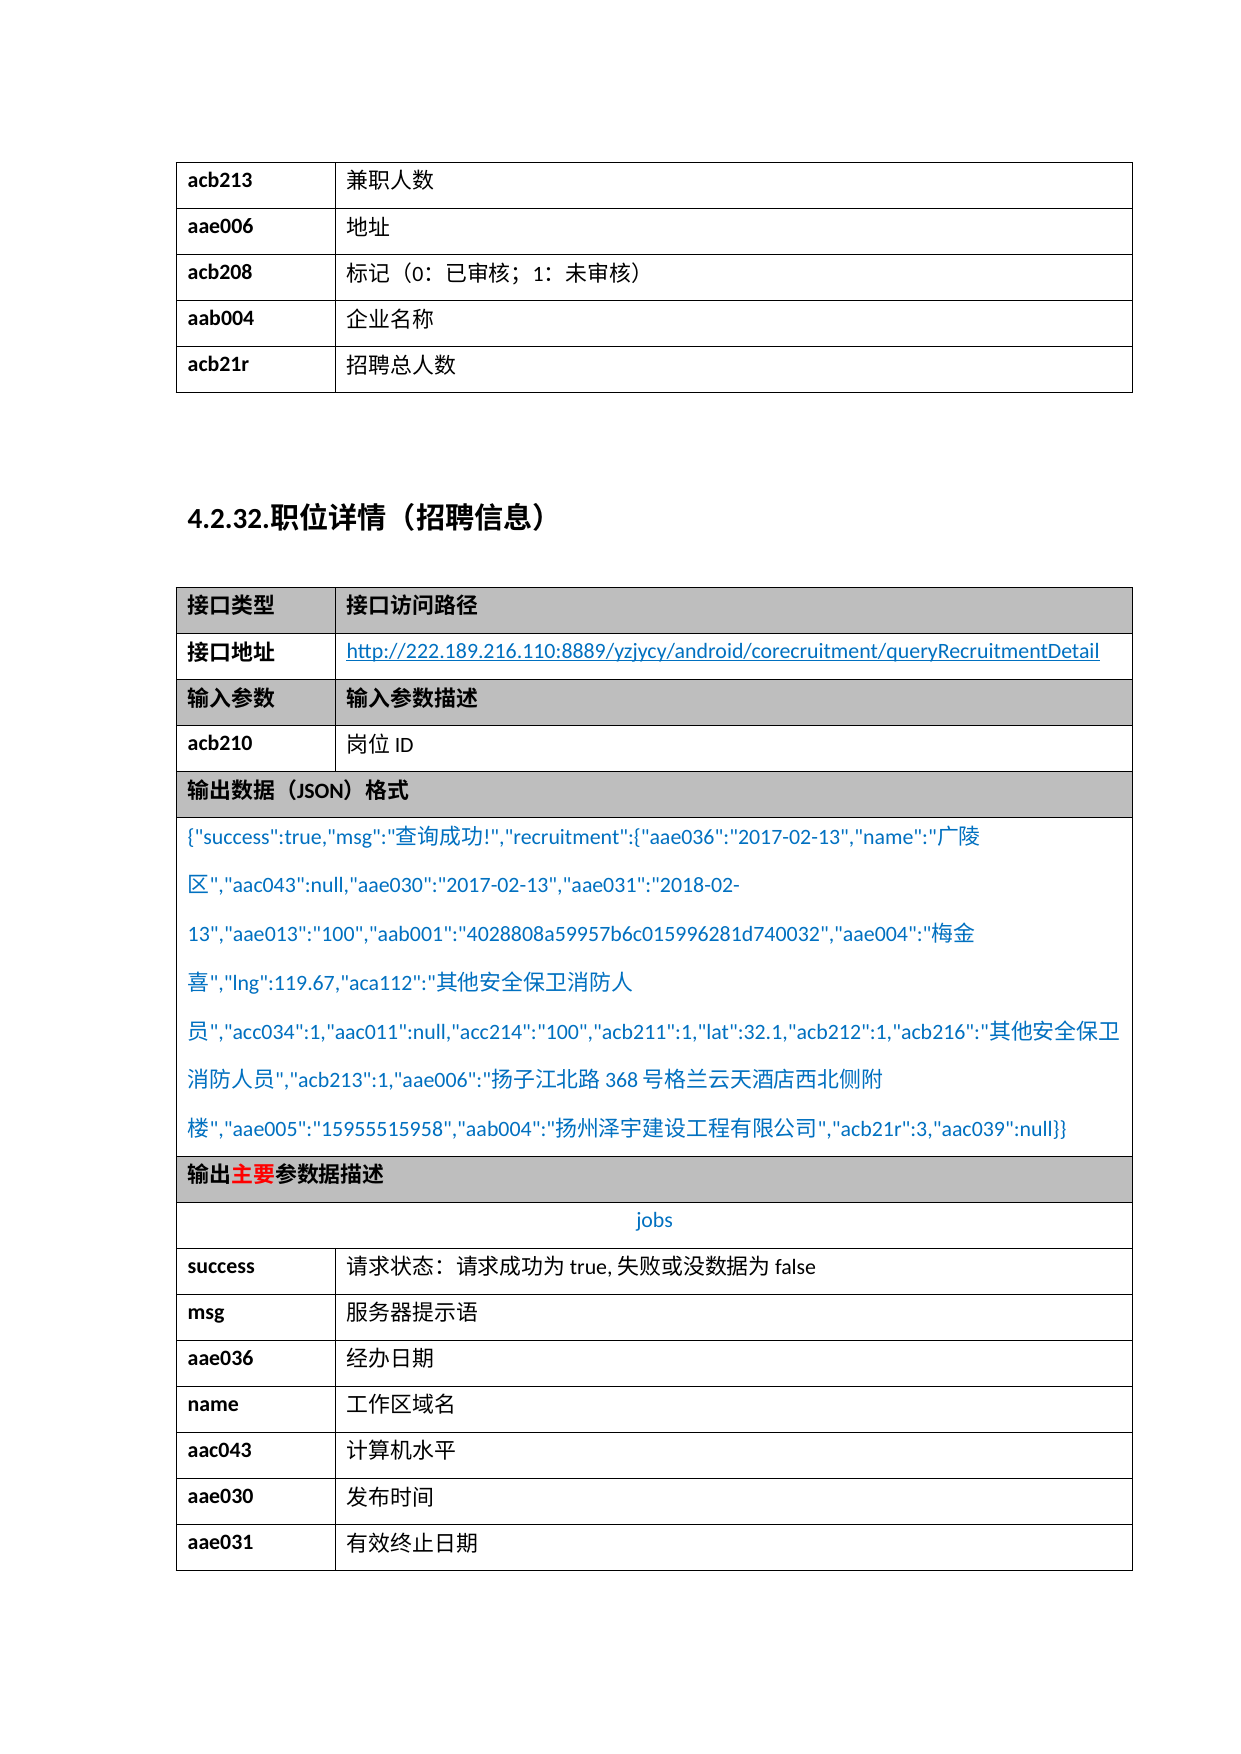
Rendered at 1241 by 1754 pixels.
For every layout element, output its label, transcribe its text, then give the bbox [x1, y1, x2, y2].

table_cell aab004 [177, 301, 335, 346]
table_cell success [177, 1249, 335, 1294]
table_cell aac043 [177, 1433, 335, 1478]
table_cell aae030 [177, 1479, 335, 1524]
table_cell 输入参数描述 [336, 680, 1132, 725]
table_cell acb208 [177, 255, 335, 300]
table_header 接口访问路径 [336, 588, 1132, 633]
table_cell 有效终止日期 [336, 1525, 1132, 1570]
subtitle 4.2.32.职位详情（招聘信息） [187, 483, 1053, 548]
table_cell aae031 [177, 1525, 335, 1570]
table_cell http://222.189.216.110:8889/yzjycy/android/corecruitment/queryRecruitmentDetail [336, 634, 1132, 679]
table_cell msg [177, 1295, 335, 1340]
table_cell 接口地址 [177, 634, 335, 679]
table_cell 岗位ID [336, 726, 1132, 771]
table_cell 输出主要参数据描述 [177, 1157, 1132, 1202]
table_cell acb213 [177, 163, 335, 208]
table_cell 请求状态：请求成功为true, 失败或没数据为false [336, 1249, 1132, 1294]
table_cell 输出数据（JSON）格式 [177, 772, 1132, 817]
table_cell aae006 [177, 209, 335, 254]
table_cell 招聘总人数 [336, 347, 1132, 392]
table_cell jobs [177, 1203, 1132, 1248]
table_cell 发布时间 [336, 1479, 1132, 1524]
table_cell {"success":true,"msg":"查询成功!","recruitment":{"aae036":"2017-02-13","name":"广陵区","aac043":null,"aae030":"2017-02-13","aae031":"2018-02-13","aae013":"100","aab001":"4028808a59957b6c015996281d740032","aae004":"梅金喜","lng":119.67,"aca112":"其他安全保卫消防人员","acc034":1,"aac011":null,"acc214":"100","acb211":1,"lat":32.1,"acb212":1,"acb216":"其他安全保卫消防人员","acb213":1,"aae006":"扬子江北路368号格兰云天酒店西北侧附楼","aae005":"15955515958","aab004":"扬州泽宇建设工程有限公司","acb21r":3,"aac039":null}} [177, 818, 1132, 1156]
table_cell 输入参数 [177, 680, 335, 725]
table_cell 地址 [336, 209, 1132, 254]
table_cell acb210 [177, 726, 335, 771]
table_header 接口类型 [177, 588, 335, 633]
table_cell acb21r [177, 347, 335, 392]
table_cell 标记（0：已审核；1：未审核） [336, 255, 1132, 300]
table_cell 企业名称 [336, 301, 1132, 346]
table_cell 工作区域名 [336, 1387, 1132, 1432]
table_cell name [177, 1387, 335, 1432]
table_cell 服务器提示语 [336, 1295, 1132, 1340]
table_cell 计算机水平 [336, 1433, 1132, 1478]
table_cell 兼职人数 [336, 163, 1132, 208]
table_cell 经办日期 [336, 1341, 1132, 1386]
table_cell aae036 [177, 1341, 335, 1386]
